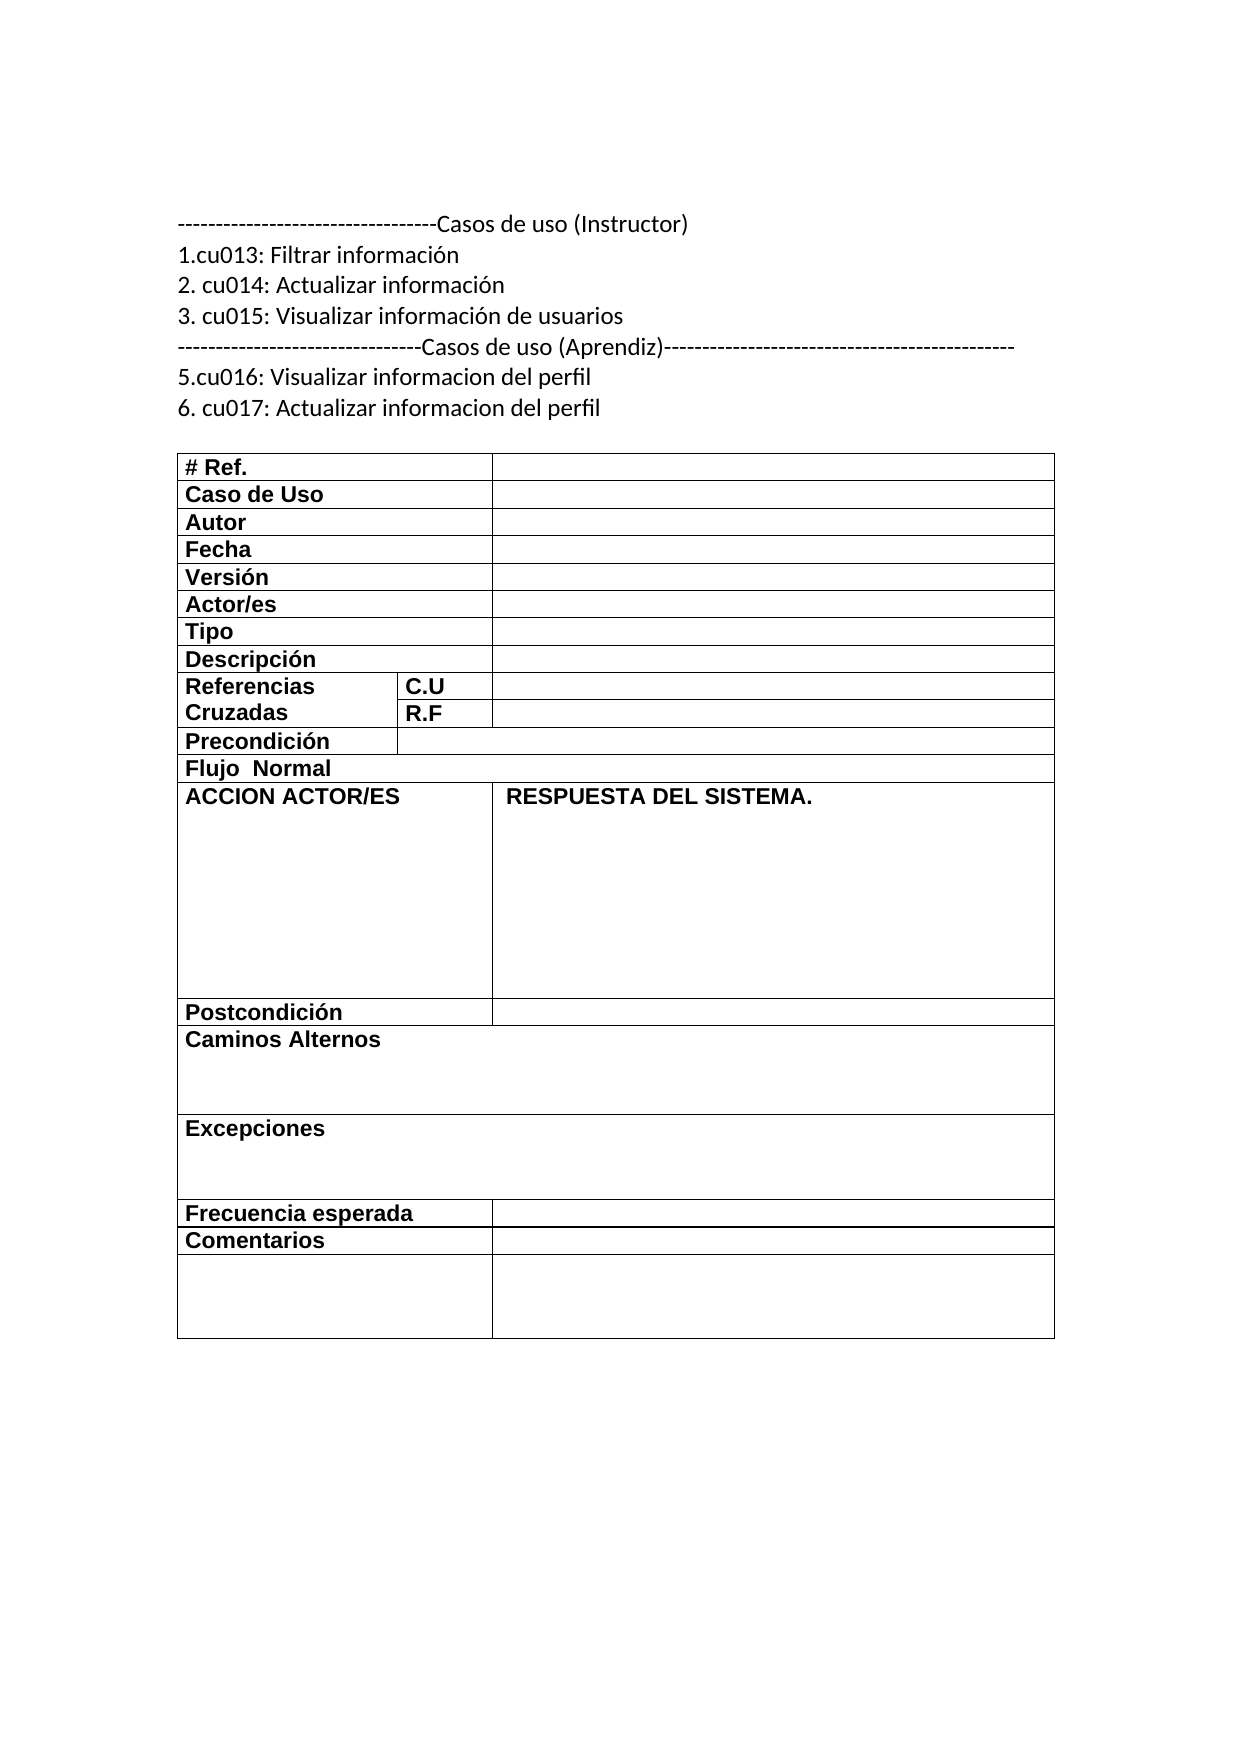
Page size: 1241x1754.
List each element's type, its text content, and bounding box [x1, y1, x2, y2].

table_cell Caso de Uso [178, 481, 492, 508]
table_header # Ref. [178, 454, 492, 480]
text 3. cu015: Visualizar información de usuarios [177, 300, 1063, 331]
table_cell Flujo Normal [178, 755, 1054, 782]
table_cell Referencias Cruzadas [178, 673, 397, 727]
table_cell RESPUESTA DEL SISTEMA. [493, 783, 1054, 998]
table_header [493, 454, 1054, 480]
table_cell Frecuencia esperada [178, 1200, 492, 1226]
table_cell [493, 536, 1054, 562]
table_cell Caminos Alternos [178, 1026, 1054, 1113]
table_cell Tipo [178, 618, 492, 644]
text 1.cu013: Filtrar información 2. cu014: Actualizar información [177, 239, 1063, 300]
table_cell [493, 999, 1054, 1025]
table_cell [493, 591, 1054, 617]
table_cell ACCION ACTOR/ES [178, 783, 492, 998]
table_cell R.F [398, 700, 492, 727]
table_cell [493, 564, 1054, 590]
table_cell [178, 1255, 492, 1338]
table_cell Precondición [178, 728, 397, 754]
text ----------------------------------Casos de uso (Instructor) [177, 209, 1063, 239]
table_cell Autor [178, 509, 492, 535]
table_cell Postcondición [178, 999, 492, 1025]
table_cell [493, 1228, 1054, 1254]
table_cell [493, 700, 1054, 727]
table_cell [493, 618, 1054, 644]
table_cell Descripción [178, 646, 492, 672]
table_cell [493, 481, 1054, 508]
table_cell Actor/es [178, 591, 492, 617]
table_cell Versión [178, 564, 492, 590]
table_cell [493, 1200, 1054, 1226]
table_cell [398, 728, 1054, 754]
table_cell Fecha [178, 536, 492, 562]
table_cell [493, 509, 1054, 535]
text --------------------------------Casos de uso (Aprendiz)---------------------------------------------- [177, 331, 1063, 361]
table_cell [493, 673, 1054, 699]
table_cell Excepciones [178, 1115, 1054, 1199]
table_cell [493, 1255, 1054, 1338]
table_cell C.U [398, 673, 492, 699]
table_cell [493, 646, 1054, 672]
text 5.cu016: Visualizar informacion del perfil [177, 361, 1063, 392]
table_cell Comentarios [178, 1228, 492, 1254]
text 6. cu017: Actualizar informacion del perfil [177, 392, 1063, 422]
